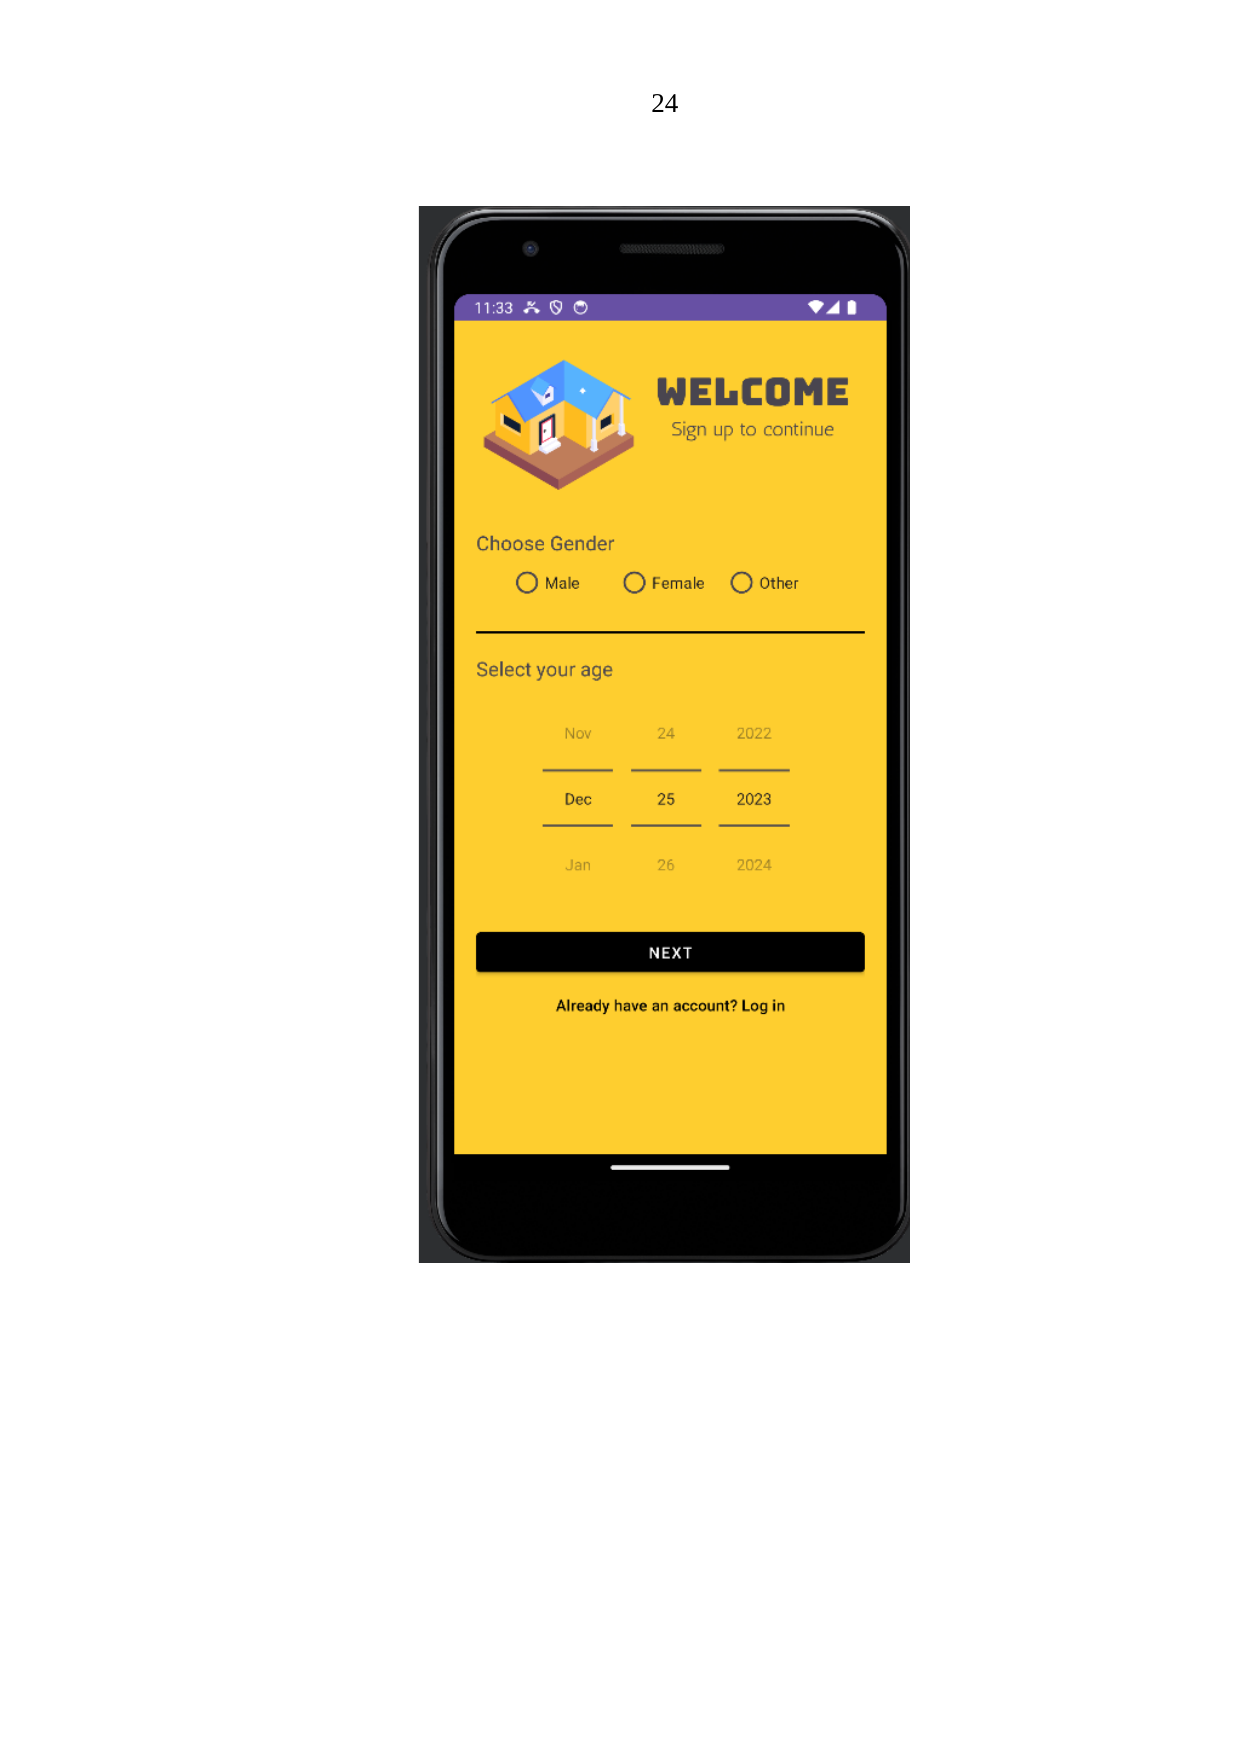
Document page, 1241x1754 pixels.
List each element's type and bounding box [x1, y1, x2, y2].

picture [418, 206, 910, 1263]
